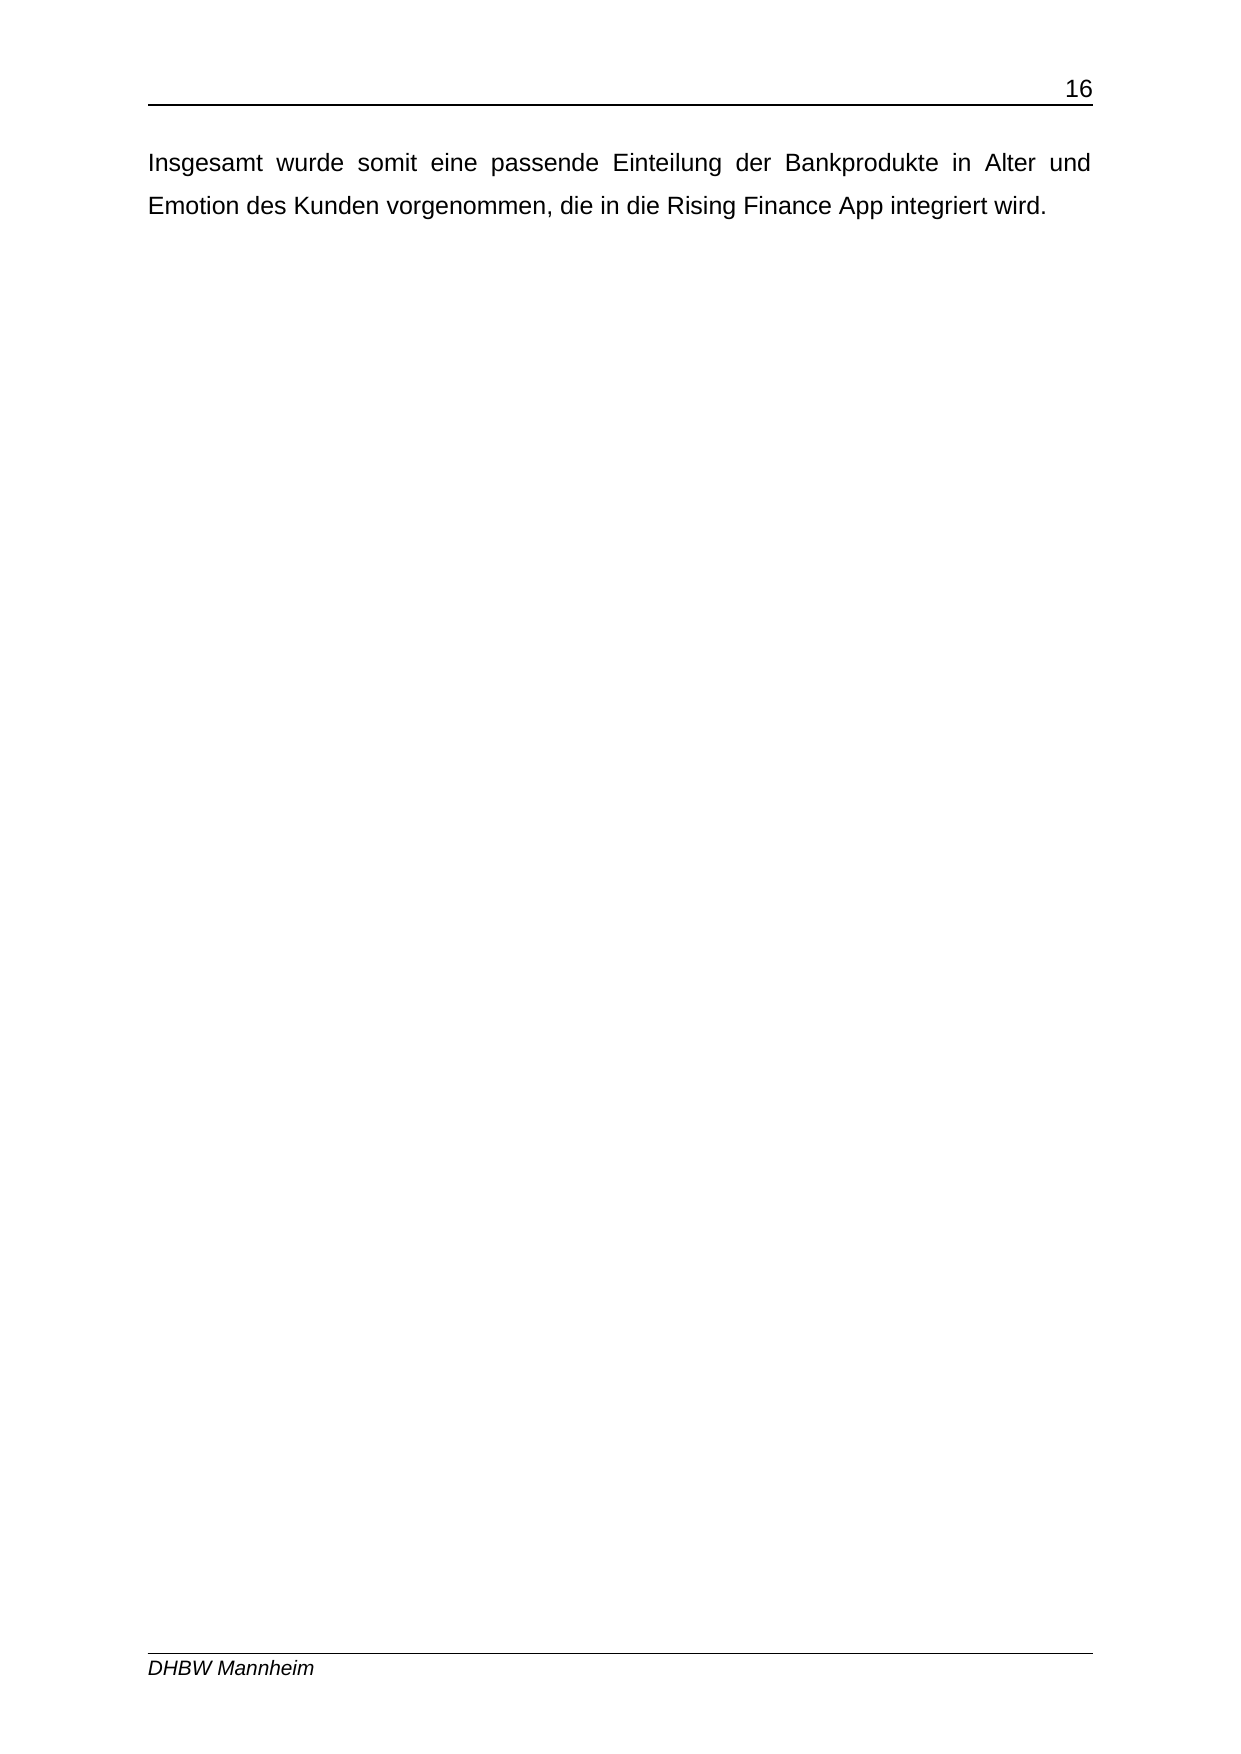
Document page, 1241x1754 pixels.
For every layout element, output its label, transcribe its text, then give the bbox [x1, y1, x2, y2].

text Insgesamt wurde somit eine passende Einteilung der Bankprodukte in Alter und Emotion des Kunden vorgenommen, die in die Rising Finance App integriert wird. [148, 148, 1093, 219]
